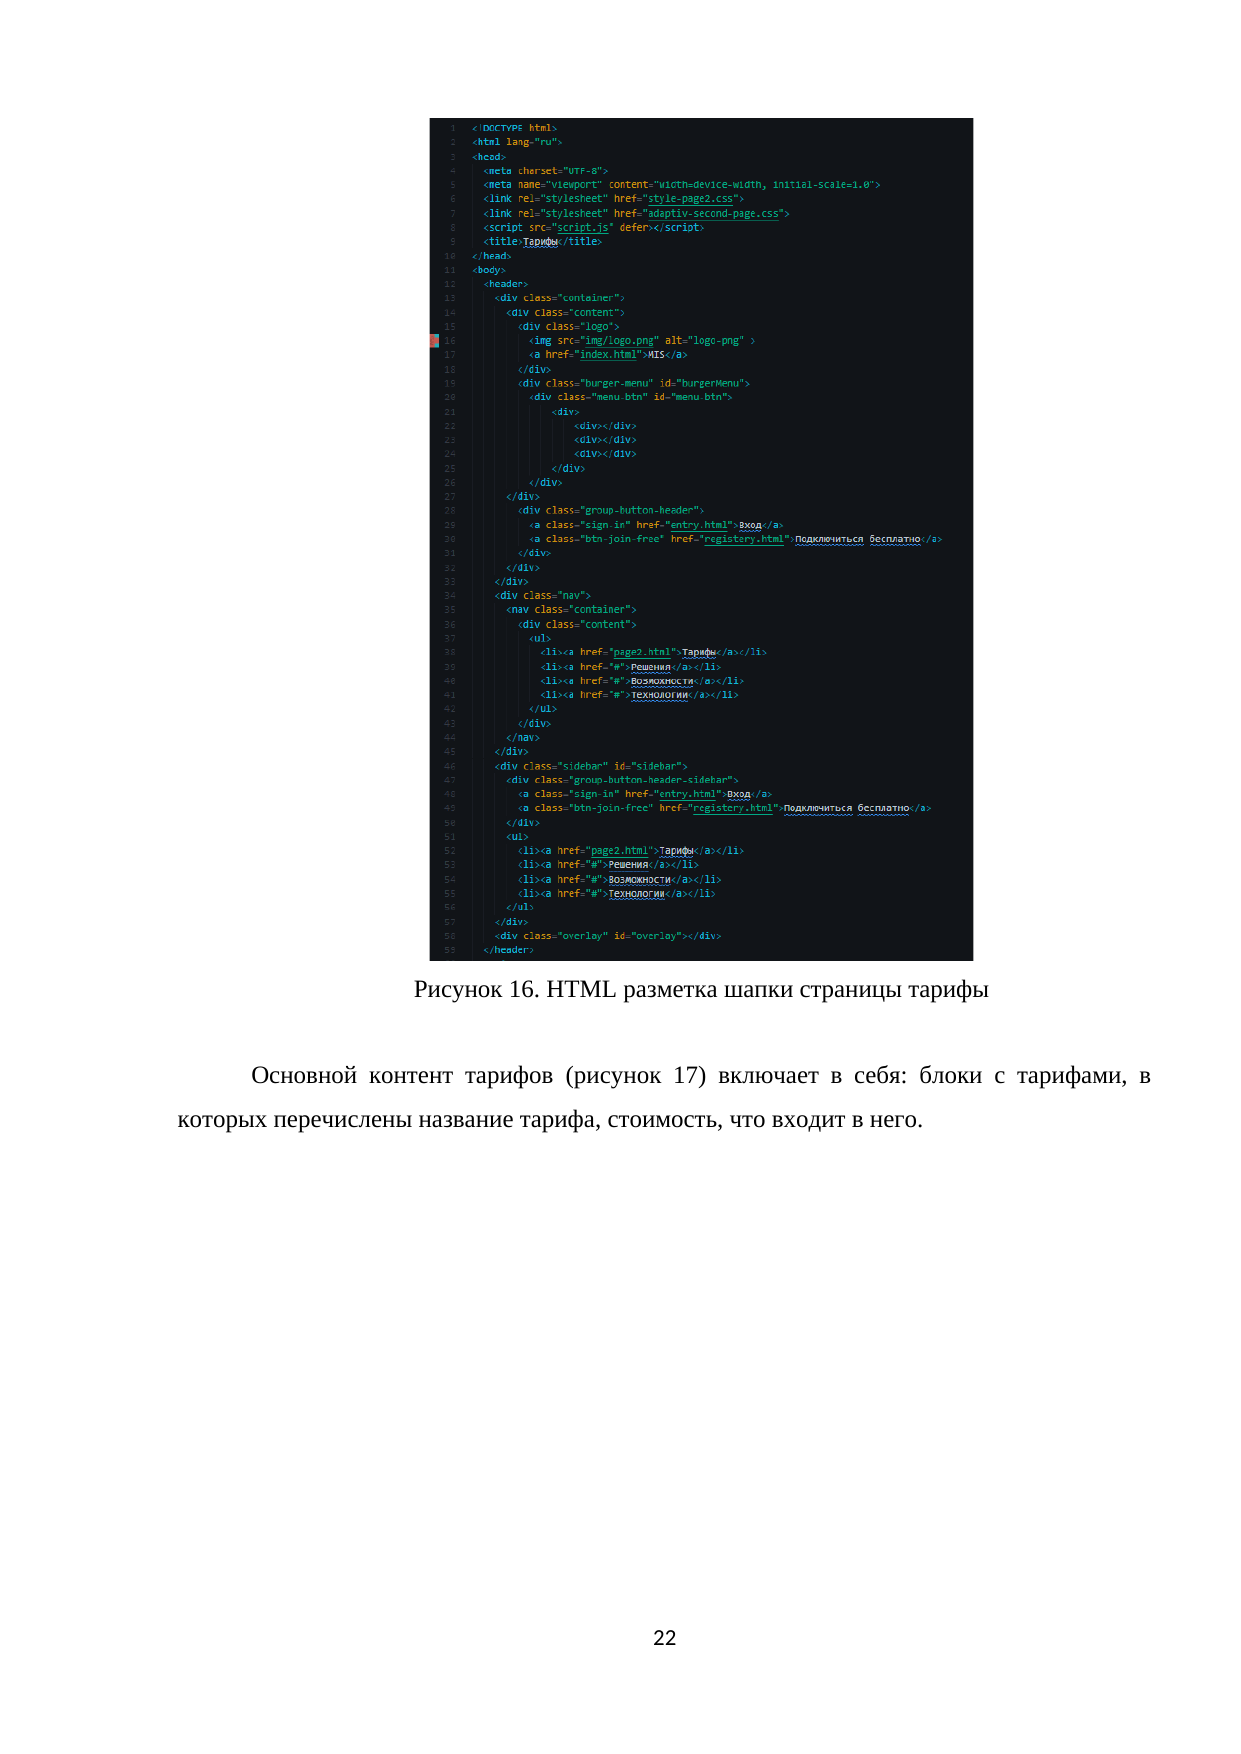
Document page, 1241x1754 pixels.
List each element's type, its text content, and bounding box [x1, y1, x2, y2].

text Рисунок 16. HTML разметка шапки страницы тарифы [177, 974, 1152, 1003]
text Основной контент тарифов (рисунок 17) включает в себя: блоки с тарифами, в которых перечислены название тарифа, стоимость, что входит в него. [177, 1061, 1152, 1132]
picture [429, 118, 974, 961]
